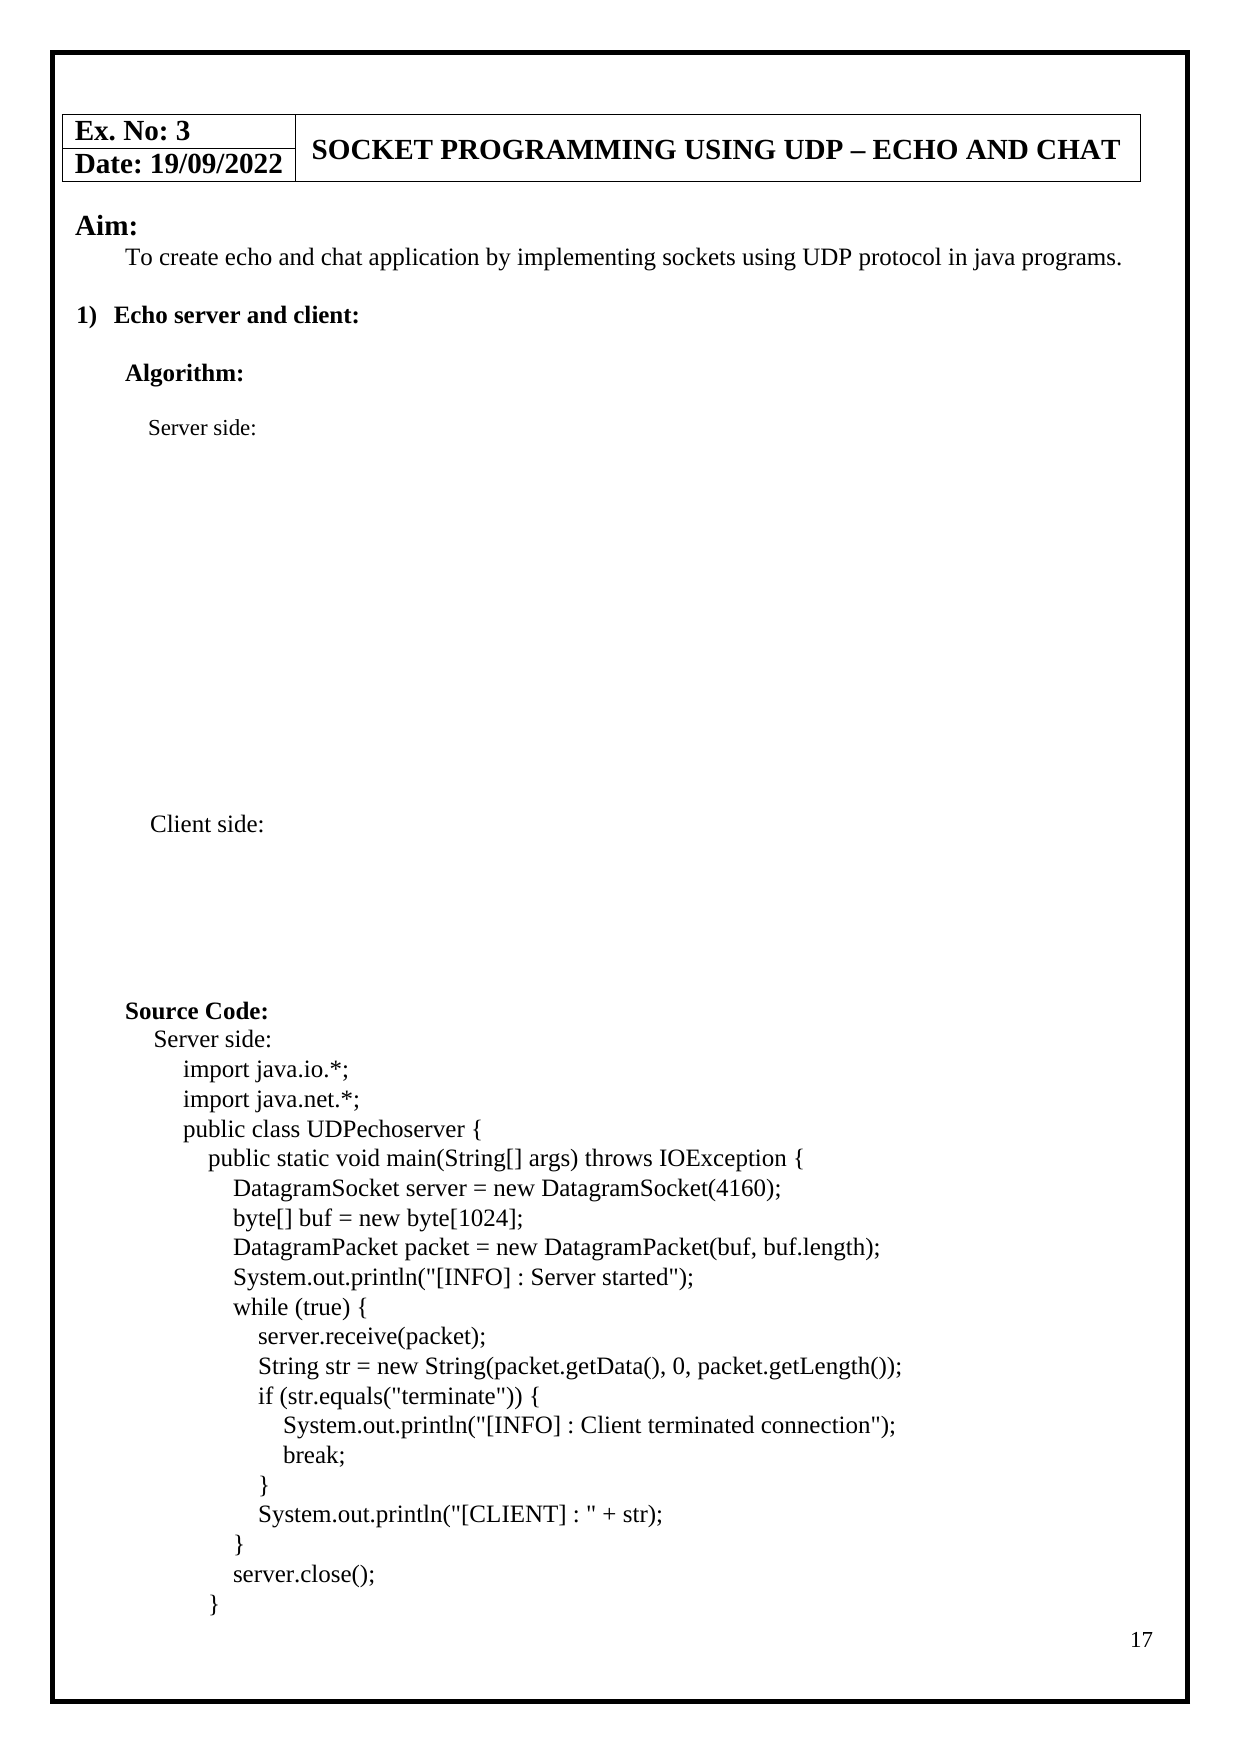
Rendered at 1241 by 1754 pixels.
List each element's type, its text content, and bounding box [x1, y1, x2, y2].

text public class UDPechoserver { [183, 1113, 1165, 1142]
text break; [183, 1439, 1165, 1469]
text public static void main(String[] args) throws IOException { [183, 1142, 1165, 1172]
text DatagramPacket packet = new DatagramPacket(buf, buf.length); [183, 1231, 1165, 1261]
text if (str.equals("terminate")) { [183, 1380, 1165, 1409]
table_header Ex. No: 3 [63, 115, 295, 148]
list Echo server and client: [76, 300, 1165, 329]
text import java.io.*; [183, 1053, 1165, 1083]
text server.receive(packet); [183, 1321, 1165, 1350]
text Aim: [55, 208, 1165, 242]
text } [183, 1588, 1165, 1617]
text Algorithm: [55, 358, 1165, 387]
text while (true) { [183, 1291, 1165, 1321]
text DatagramSocket server = new DatagramSocket(4160); [183, 1172, 1165, 1202]
table_header SOCKET PROGRAMMING USING UDP – ECHO AND CHAT [296, 115, 1140, 181]
table_cell Date: 19/09/2022 [63, 149, 295, 181]
text import java.net.*; [183, 1083, 1165, 1113]
text } [183, 1469, 1165, 1499]
text byte[] buf = new byte[1024]; [183, 1202, 1165, 1231]
text Source Code: [55, 996, 1165, 1024]
text server.close(); [183, 1558, 1165, 1588]
text System.out.println("[INFO] : Client terminated connection"); [183, 1409, 1165, 1439]
text System.out.println("[CLIENT] : " + str); [183, 1499, 1165, 1528]
text Server side: [55, 1024, 1165, 1053]
text To create echo and chat application by implementing sockets using UDP protocol in java programs. [55, 242, 1165, 271]
text Client side: [55, 809, 1165, 838]
text Server side: [55, 414, 1165, 440]
text } [183, 1528, 1165, 1558]
text System.out.println("[INFO] : Server started"); [183, 1261, 1165, 1291]
text String str = new String(packet.getData(), 0, packet.getLength()); [183, 1350, 1165, 1380]
